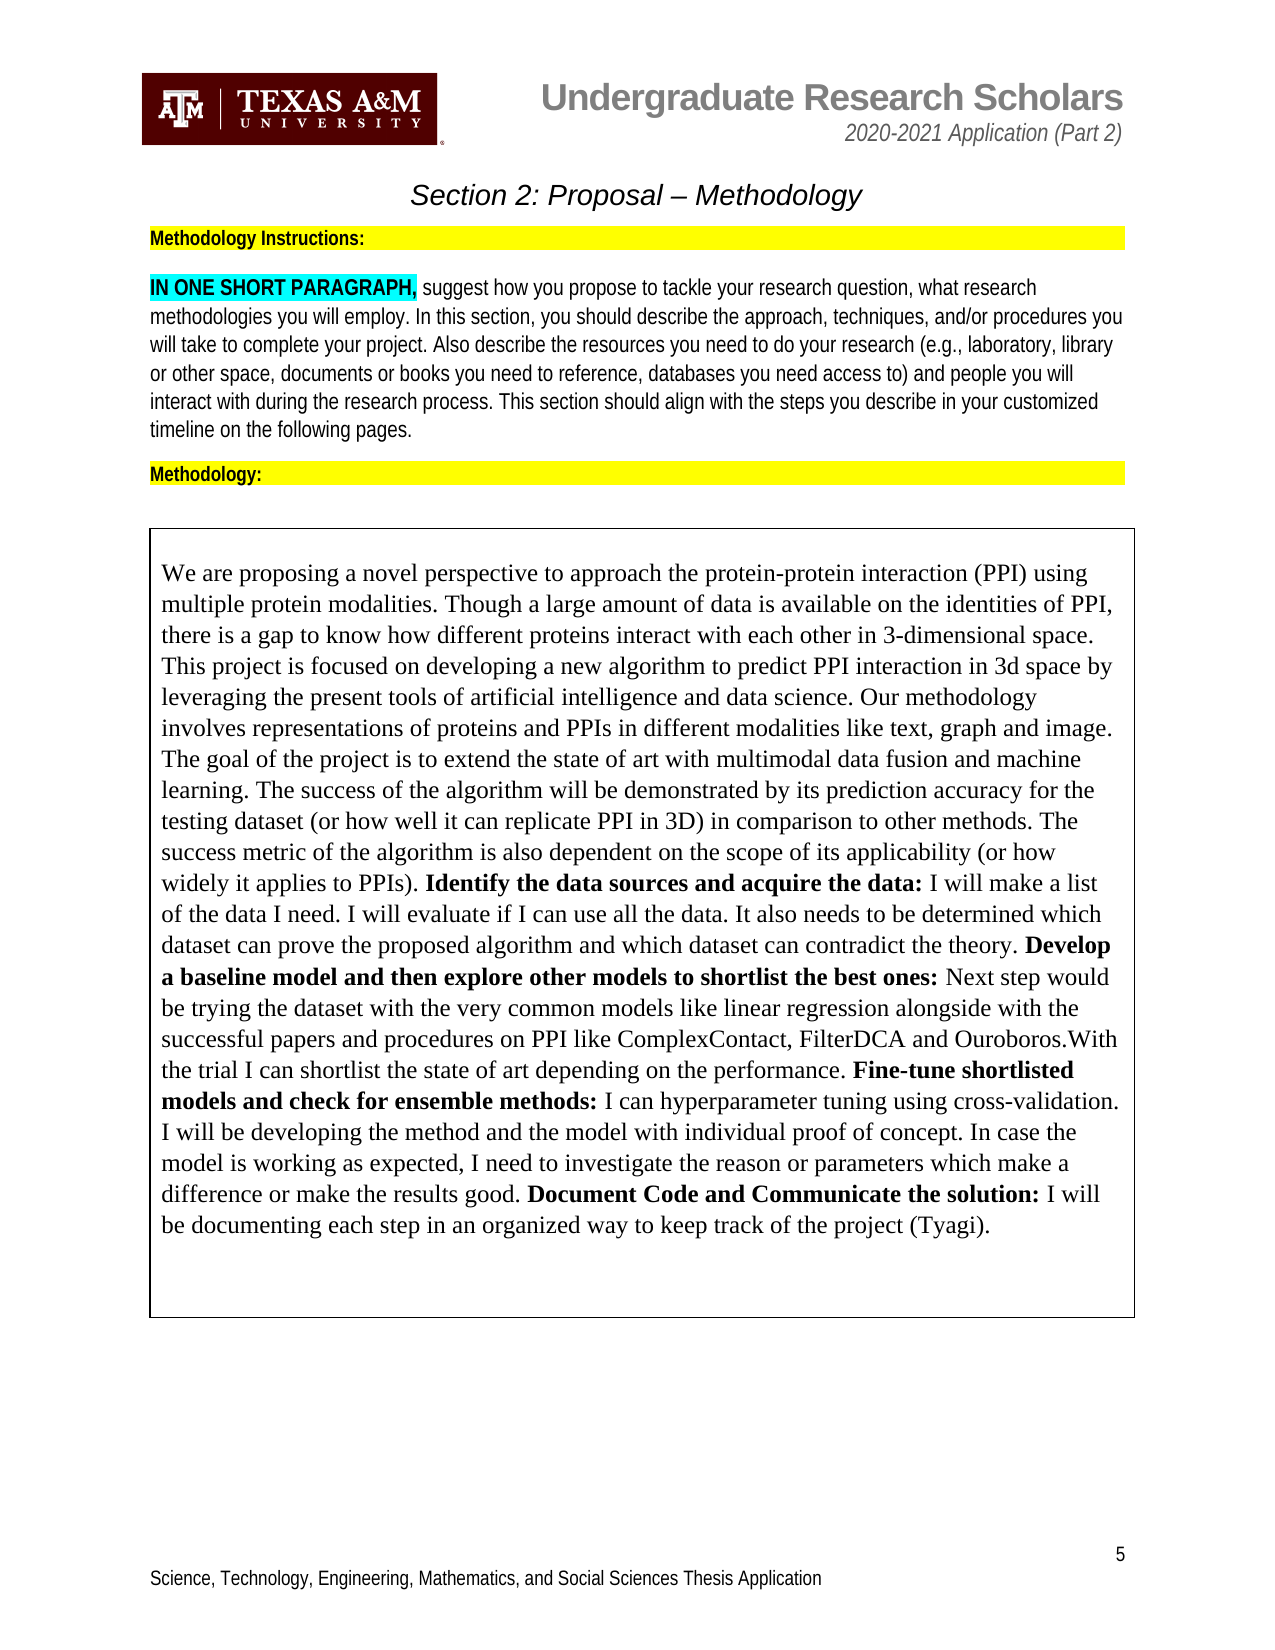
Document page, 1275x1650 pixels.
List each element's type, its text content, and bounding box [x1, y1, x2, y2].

table_header We are proposing a novel perspective to approach the protein-protein interaction (PPI) using multiple protein modalities. Though a large amount of data is available on the identities of PPI, there is a gap to know how different proteins interact with each other in 3-dimensional space. This project is focused on developing a new algorithm to predict PPI interaction in 3d space by leveraging the present tools of artificial intelligence and data science. Our methodology involves representations of proteins and PPIs in different modalities like text, graph and image. The goal of the project is to extend the state of art with multimodal data fusion and machine learning. The success of the algorithm will be demonstrated by its prediction accuracy for the testing dataset (or how well it can replicate PPI in 3D) in comparison to other methods. The success metric of the algorithm is also dependent on the scope of its applicability (or how widely it applies to PPIs). Identify the data sources and acquire the data: I will make a list of the data I need. I will evaluate if I can use all the data. It also needs to be determined which dataset can prove the proposed algorithm and which dataset can contradict the theory. Develop a baseline model and then explore other models to shortlist the best ones: Next step would be trying the dataset with the very common models like linear regression alongside with the successful papers and procedures on PPI like ComplexContact, FilterDCA and Ouroboros.With the trial I can shortlist the state of art depending on the performance. Fine-tune shortlisted models and check for ensemble methods: I can hyperparameter tuning using cross-validation. I will be developing the method and the model with individual proof of concept. In case the model is working as expected, I need to investigate the reason or parameters which make a difference or make the results good. Document Code and Communicate the solution: I will be documenting each step in an organized way to keep track of the project (Tyagi). [151, 529, 1134, 1317]
text Methodology Instructions: [359, 226, 1125, 250]
text Methodology: [150, 461, 1125, 485]
picture [141, 71, 445, 147]
text IN ONE SHORT PARAGRAPH, suggest how you propose to tackle your research question, what research methodologies you will employ. In this section, you should describe the approach, techniques, and/or procedures you will take to complete your project. Also describe the resources you need to do your research (e.g., laboratory, library or other space, documents or books you need to reference, databases you need access to) and people you will interact with during the research process. This section should align with the steps you describe in your customized timeline on the following pages. [150, 274, 1125, 443]
subtitle Section 2: Proposal – Methodology [150, 178, 1125, 211]
